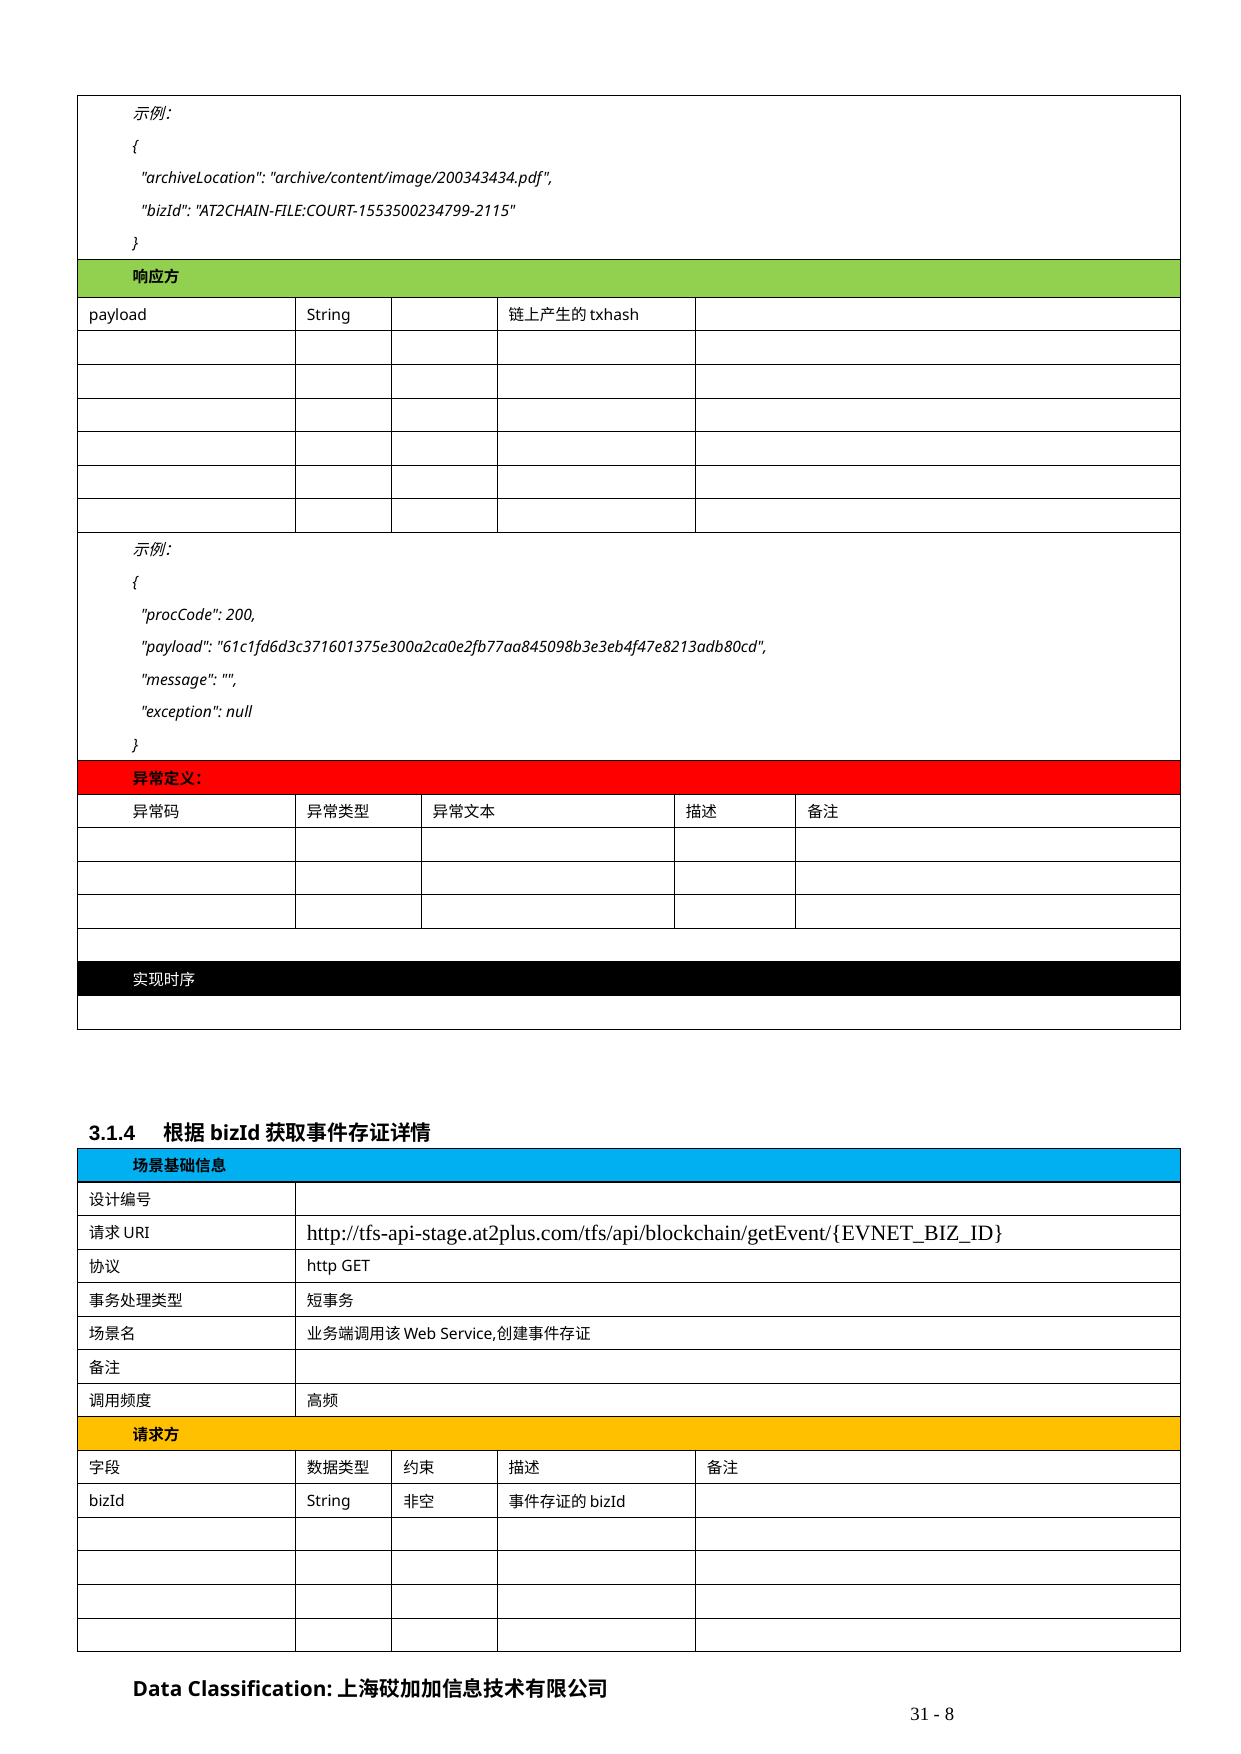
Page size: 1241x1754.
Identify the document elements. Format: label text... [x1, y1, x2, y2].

table_cell [392, 399, 497, 431]
table_cell 示例： { "archiveLocation": "archive/content/image/200343434.pdf", "bizId": "AT2CHAIN-FILE:COURT-1553500234799-2115" } [78, 96, 1180, 259]
table_cell 响应方 [78, 260, 1180, 297]
table_cell 异常码 [78, 795, 295, 827]
table_cell [422, 862, 674, 894]
table_cell 非空 [392, 1484, 497, 1517]
table_cell 异常文本 [422, 795, 674, 827]
table_cell [498, 365, 695, 397]
table_cell [78, 466, 295, 498]
table_cell [696, 466, 1180, 498]
table_cell [78, 1619, 295, 1651]
table_cell 协议 [78, 1250, 295, 1282]
table_cell 设计编号 [78, 1183, 295, 1215]
table_cell 事务处理类型 [78, 1283, 295, 1316]
table_cell [296, 331, 391, 364]
table_cell 业务端调用该Web Service,创建事件存证 [296, 1317, 1180, 1349]
table_cell [78, 399, 295, 431]
table_cell [392, 1551, 497, 1584]
table_cell [78, 895, 295, 928]
table_cell [78, 929, 1180, 961]
table_cell 请求方 [78, 1417, 1180, 1450]
table_cell [296, 365, 391, 397]
table_cell [296, 1551, 391, 1584]
table_cell [392, 331, 497, 364]
table_cell 备注 [78, 1350, 295, 1383]
table_cell payload [78, 298, 295, 330]
table_cell [296, 399, 391, 431]
table_cell [78, 996, 1180, 1028]
table_cell [696, 1551, 1180, 1584]
table_cell [78, 331, 295, 364]
table_cell [296, 1350, 1180, 1383]
table_cell [296, 895, 421, 928]
table_cell [78, 828, 295, 861]
table_cell [422, 828, 674, 861]
table_cell 备注 [796, 795, 1180, 827]
table_cell [78, 499, 295, 532]
table_cell [78, 862, 295, 894]
table_cell [498, 1619, 695, 1651]
table_header 场景基础信息 [78, 1149, 1180, 1181]
table_cell [392, 432, 497, 464]
table_cell [696, 432, 1180, 464]
table_cell [498, 499, 695, 532]
table_cell [392, 1619, 497, 1651]
table_cell [675, 828, 795, 861]
table_cell 请求URI [78, 1216, 295, 1248]
table_cell [296, 1585, 391, 1617]
table_cell 链上产生的txhash [498, 298, 695, 330]
table_cell 短事务 [296, 1283, 1180, 1316]
table_cell [675, 862, 795, 894]
table_cell 描述 [675, 795, 795, 827]
table_cell [498, 399, 695, 431]
table_cell [78, 432, 295, 464]
table_cell [392, 1518, 497, 1550]
table_cell 约束 [392, 1451, 497, 1483]
table_cell [796, 862, 1180, 894]
table_cell [296, 1183, 1180, 1215]
table_cell [696, 298, 1180, 330]
table_cell [296, 828, 421, 861]
table_cell 数据类型 [296, 1451, 391, 1483]
table_cell [696, 1518, 1180, 1550]
table_cell bizId [78, 1484, 295, 1517]
table_cell [296, 499, 391, 532]
table_cell [498, 466, 695, 498]
table_cell 备注 [696, 1451, 1180, 1483]
table_cell [498, 331, 695, 364]
table_cell 场景名 [78, 1317, 295, 1349]
table_cell http GET [296, 1250, 1180, 1282]
table_cell [78, 365, 295, 397]
table_cell [392, 1585, 497, 1617]
table_cell [696, 1484, 1180, 1517]
table_cell [696, 331, 1180, 364]
table_cell [296, 466, 391, 498]
table_cell [78, 1551, 295, 1584]
table_cell [696, 1619, 1180, 1651]
table_cell http://tfs-api-stage.at2plus.com/tfs/api/blockchain/getEvent/{EVNET_BIZ_ID} [296, 1216, 1180, 1248]
table_cell String [296, 298, 391, 330]
table_cell 异常类型 [296, 795, 421, 827]
table_cell 实现时序 [78, 963, 1180, 995]
table_cell 字段 [78, 1451, 295, 1483]
table_cell 描述 [498, 1451, 695, 1483]
table_cell [296, 862, 421, 894]
table_cell [498, 1585, 695, 1617]
table_cell [392, 466, 497, 498]
table_cell [696, 499, 1180, 532]
table_cell [392, 298, 497, 330]
table_cell [392, 499, 497, 532]
table_cell [498, 432, 695, 464]
table_cell [675, 895, 795, 928]
table_cell [796, 828, 1180, 861]
table_cell [296, 1619, 391, 1651]
table_cell [796, 895, 1180, 928]
table_cell [296, 432, 391, 464]
table_cell [498, 1518, 695, 1550]
table_cell [696, 365, 1180, 397]
table_cell [696, 399, 1180, 431]
table_cell [78, 1518, 295, 1550]
table_cell [696, 1585, 1180, 1617]
table_cell [78, 1585, 295, 1617]
subtitle 根据bizId获取事件存证详情 [89, 1115, 1152, 1148]
table_cell 调用频度 [78, 1384, 295, 1416]
table_cell 异常定义： [78, 761, 1180, 794]
table_cell 高频 [296, 1384, 1180, 1416]
table_cell [296, 1518, 391, 1550]
table_cell [498, 1551, 695, 1584]
table_cell String [296, 1484, 391, 1517]
table_cell 示例： { "procCode": 200, "payload": "61c1fd6d3c371601375e300a2ca0e2fb77aa845098b3e3eb4f47e8213adb80cd", "message": "", "exception": null } [78, 533, 1180, 760]
table_cell [392, 365, 497, 397]
table_cell [422, 895, 674, 928]
table_cell 事件存证的bizId [498, 1484, 695, 1517]
